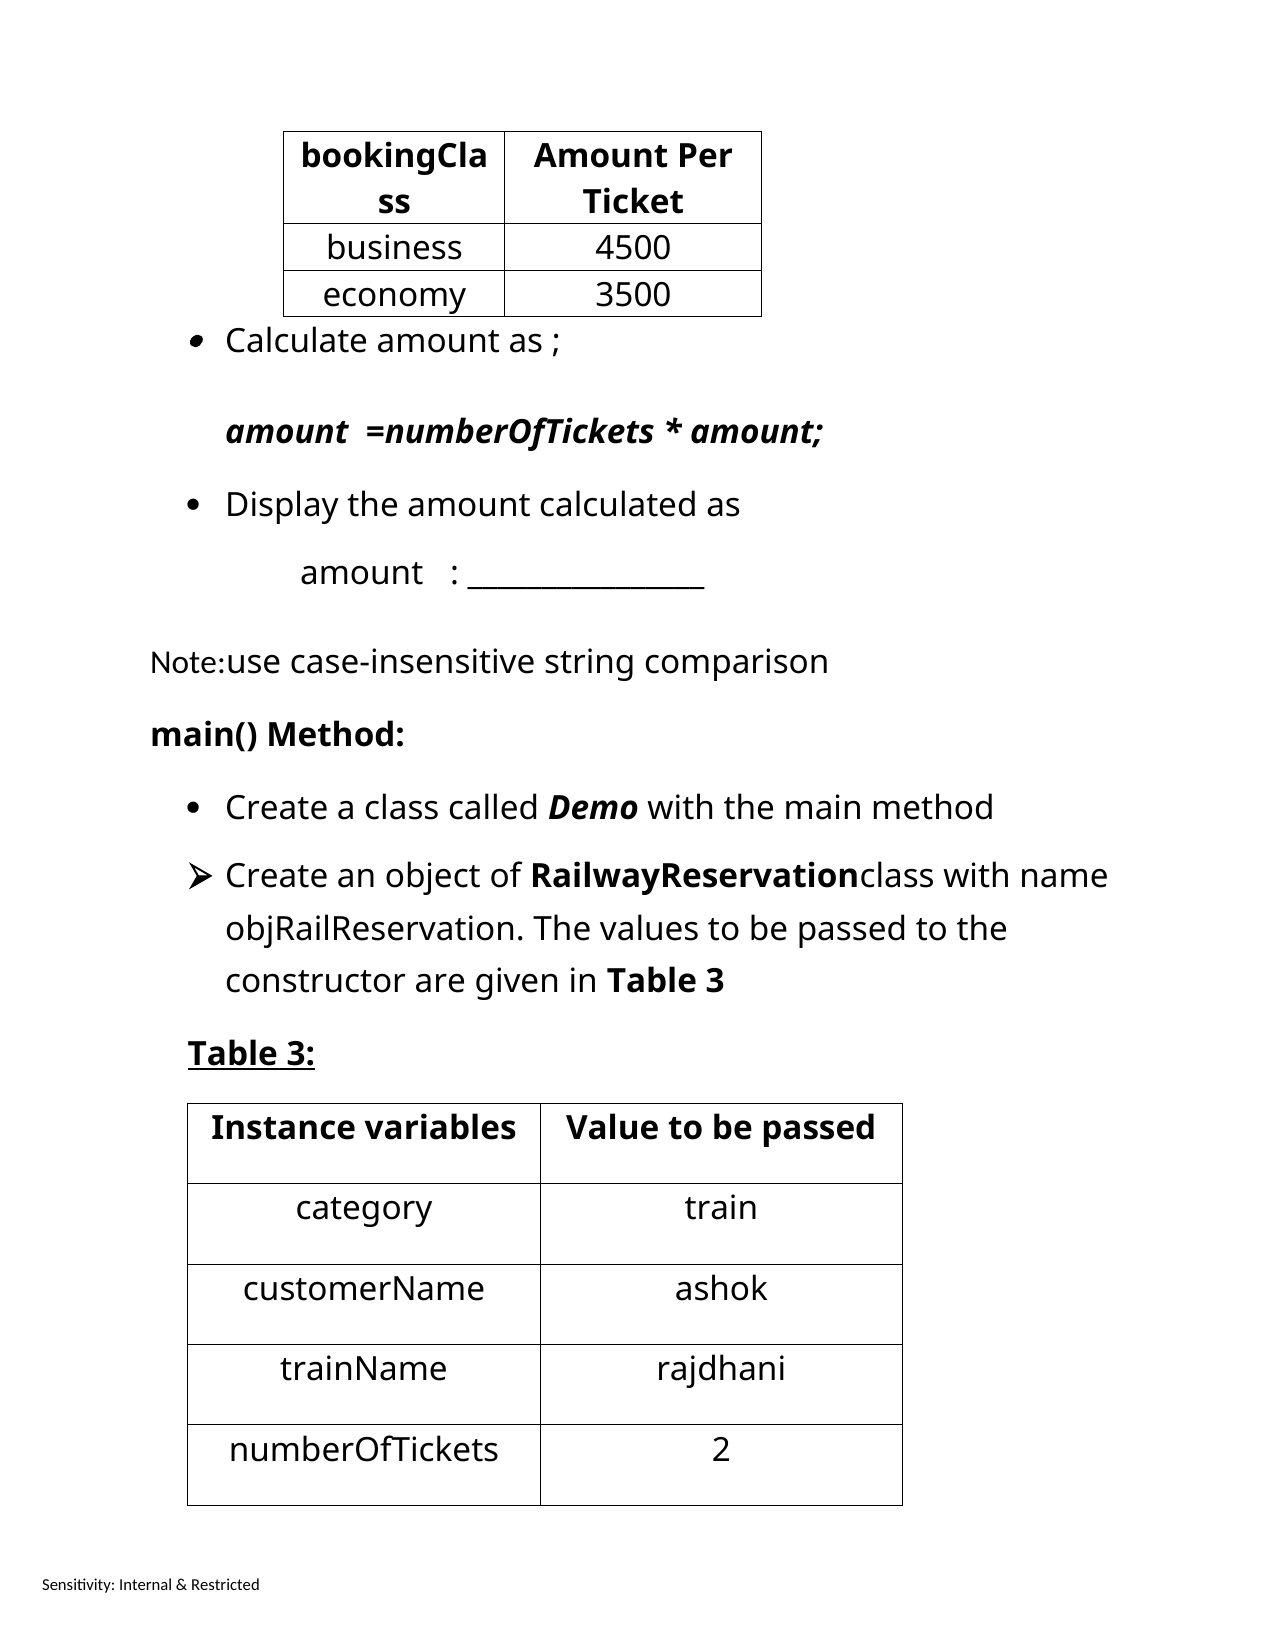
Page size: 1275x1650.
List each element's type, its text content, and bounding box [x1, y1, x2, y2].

list Create a class called Demo with the main method [187, 784, 1125, 829]
table_cell customerName [188, 1265, 540, 1344]
table_header Value to be passed [541, 1104, 902, 1183]
table_header bookingClass [284, 132, 504, 223]
table_header Amount Per Ticket [505, 132, 761, 223]
text Table 3: [187, 1029, 1125, 1075]
text amount =numberOfTickets * amount; [187, 408, 1125, 453]
table_cell business [284, 224, 504, 269]
table_cell ashok [541, 1265, 902, 1344]
table_cell 2 [541, 1425, 902, 1505]
table_cell numberOfTickets [188, 1425, 540, 1505]
list Display the amount calculated as [187, 481, 1125, 526]
table_cell trainName [188, 1345, 540, 1424]
text Note:use case-insensitive string comparison [150, 638, 1125, 683]
list Create an object of RailwayReservationclass with name objRailReservation. The values to be passed to the constructor are given in Table 3 [187, 852, 1125, 1002]
table_cell rajdhani [541, 1345, 902, 1424]
table_header Instance variables [188, 1104, 540, 1183]
table_cell train [541, 1184, 902, 1263]
table_cell economy [284, 271, 504, 316]
text amount : ________________ [300, 549, 1125, 594]
list Calculate amount as ; [187, 317, 1125, 362]
text main() Method: [150, 711, 1125, 756]
table_cell 3500 [505, 271, 761, 316]
table_cell 4500 [505, 224, 761, 269]
table_cell category [188, 1184, 540, 1263]
